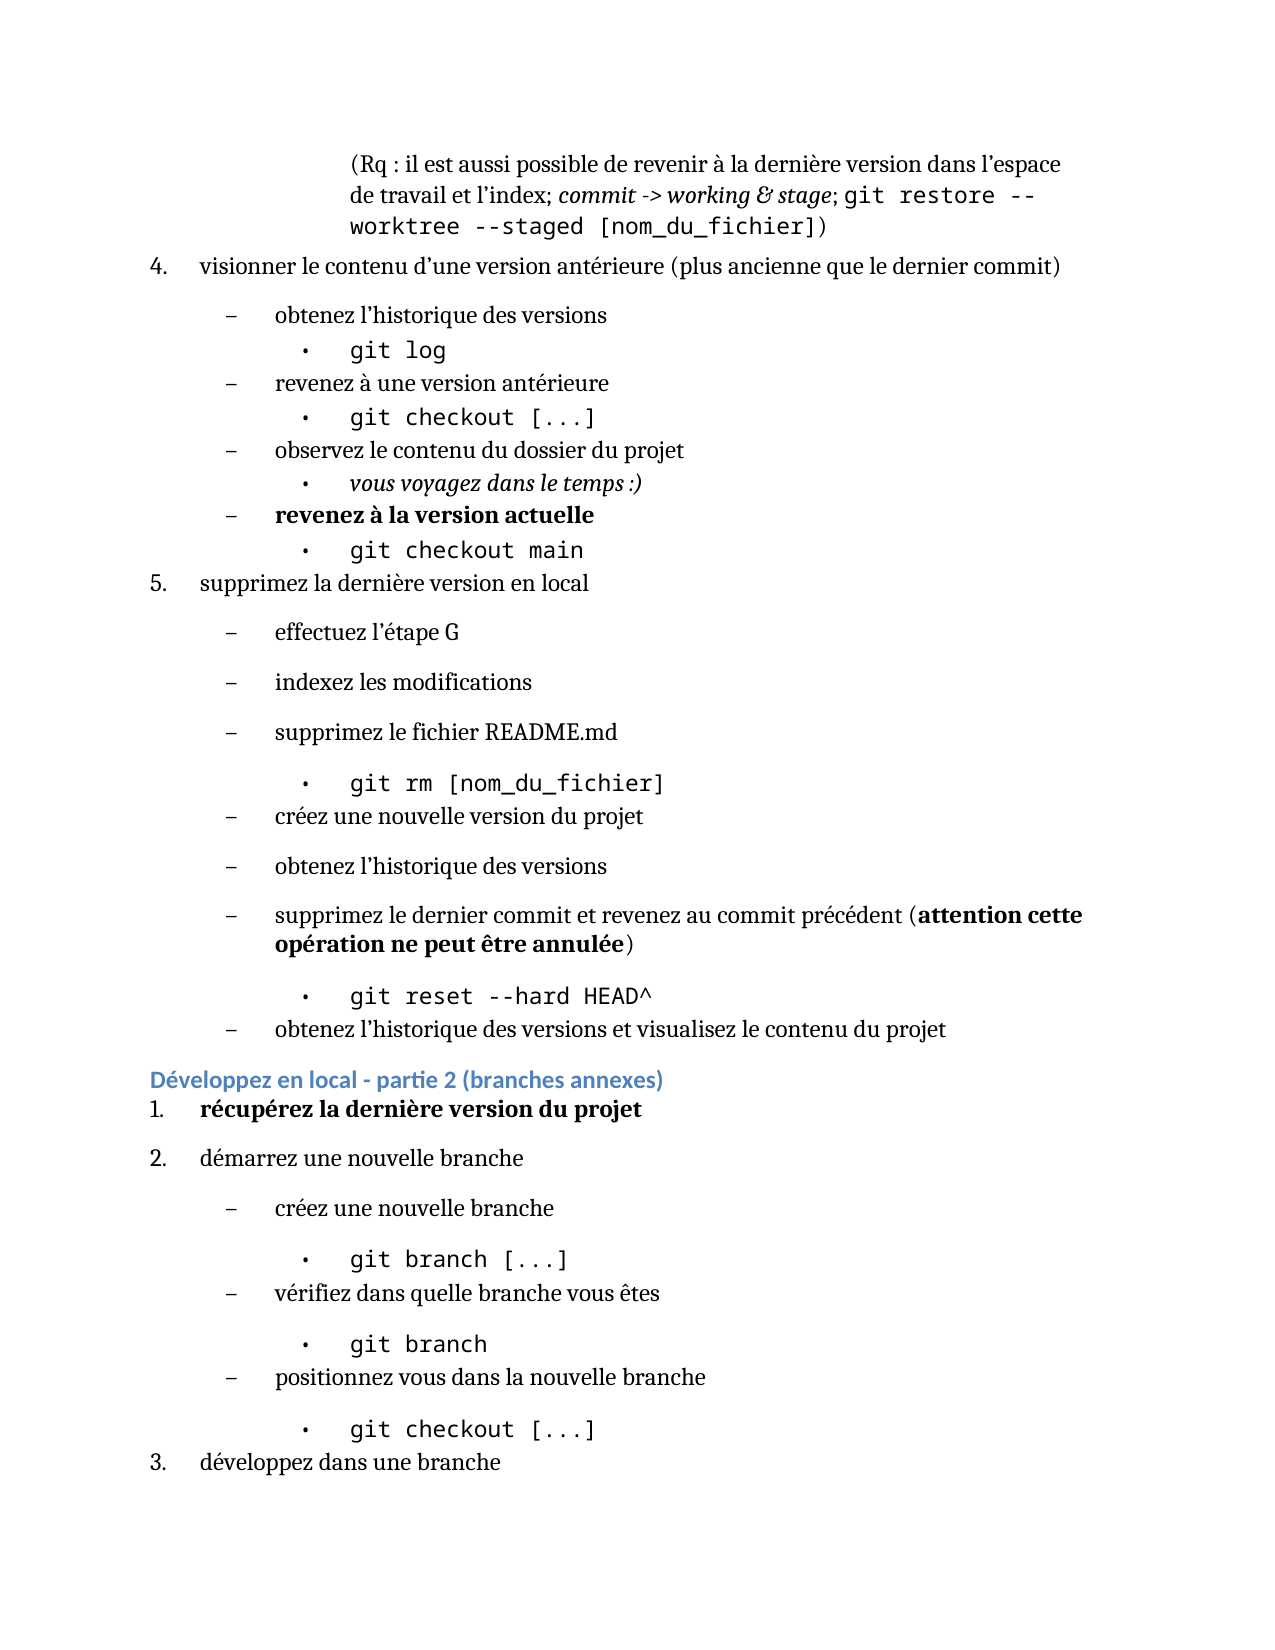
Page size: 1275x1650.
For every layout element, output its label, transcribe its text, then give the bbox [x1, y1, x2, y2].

subtitle Développez en local - partie 2 (branches annexes) [150, 1064, 1125, 1095]
list git branch [...] [300, 1243, 1125, 1275]
list revenez à la version actuelle [225, 501, 1125, 530]
list créez une nouvelle version du projet [225, 802, 1125, 831]
list revenez à une version antérieure [225, 369, 1125, 397]
list positionnez vous dans la nouvelle branche [225, 1363, 1125, 1392]
list démarrez une nouvelle branche [150, 1144, 1125, 1173]
list git reset --hard HEAD^ [300, 979, 1125, 1011]
list git branch [300, 1328, 1125, 1359]
list (Rq : il est aussi possible de revenir à la dernière version dans l’espace de travail et l’index; commit -> working & stage; git restore --worktree --staged [nom_du_fichier]) [300, 150, 1075, 241]
list supprimez la dernière version en local [150, 569, 1125, 597]
list développez dans une branche [150, 1448, 1125, 1476]
list obtenez l’historique des versions [225, 852, 1125, 880]
list indexez les modifications [225, 668, 1125, 697]
list vérifiez dans quelle branche vous êtes [225, 1278, 1125, 1307]
list vous voyagez dans le temps :) [300, 469, 1125, 497]
list git checkout [...] [300, 1413, 1125, 1444]
list effectuez l’étape G [225, 618, 1125, 647]
list supprimez le dernier commit et revenez au commit précédent (attention cette opération ne peut être annulée) [225, 901, 1125, 959]
list visionner le contenu d’une version antérieure (plus ancienne que le dernier commit) [150, 252, 1125, 280]
list observez le contenu du dossier du projet [225, 436, 1125, 465]
list git log [300, 334, 1125, 365]
list créez une nouvelle branche [225, 1194, 1125, 1223]
list git checkout main [300, 534, 1125, 565]
list récupérez la dernière version du projet [150, 1095, 1125, 1123]
list git rm [nom_du_fichier] [300, 767, 1125, 798]
list obtenez l’historique des versions et visualisez le contenu du projet [225, 1014, 1125, 1043]
list supprimez le fichier README.md [225, 717, 1125, 746]
list obtenez l’historique des versions [225, 301, 1125, 330]
list git checkout [...] [300, 401, 1125, 432]
